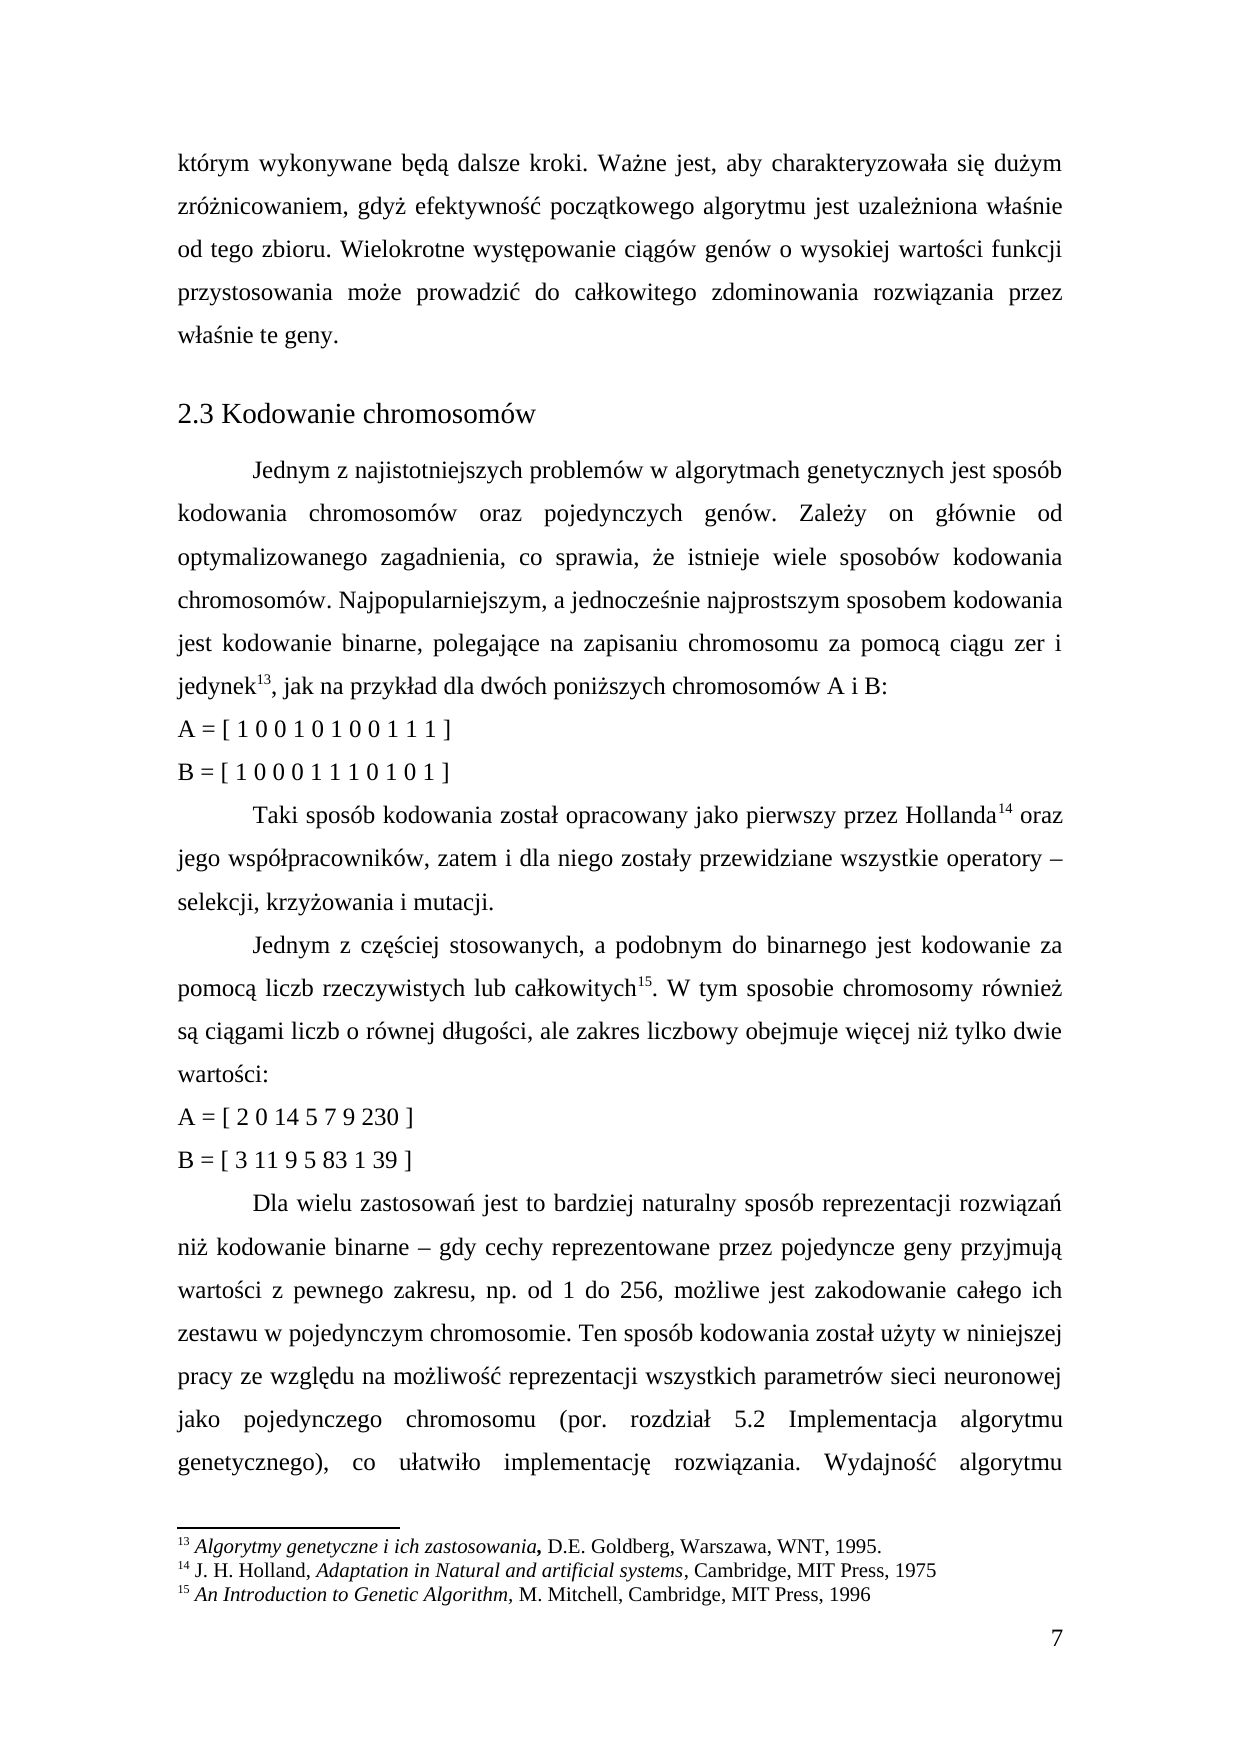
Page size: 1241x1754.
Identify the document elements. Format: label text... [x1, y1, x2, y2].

text B = [ 3 11 9 5 83 1 39 ] [177, 1145, 1063, 1174]
text Jednym z częściej stosowanych, a podobnym do binarnego jest kodowanie za pomocą liczb rzeczywistych lub całkowitych. W tym sposobie chromosomy również są ciągami liczb o równej długości, ale zakres liczbowy obejmuje więcej niż tylko dwie wartości: [177, 930, 1063, 1088]
text B = [ 1 0 0 0 1 1 1 0 1 0 1 ] [177, 757, 1063, 786]
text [177, 1188, 1063, 1476]
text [177, 148, 1063, 349]
text A = [ 1 0 0 1 0 1 0 0 1 1 1 ] [177, 714, 1063, 743]
text Taki sposób kodowania został opracowany jako pierwszy przez Hollanda oraz jego współpracowników, zatem i dla niego zostały przewidziane wszystkie operatory – selekcji, krzyżowania i mutacji. [177, 800, 1063, 915]
text Jednym z najistotniejszych problemów w algorytmach genetycznych jest sposób kodowania chromosomów oraz pojedynczych genów. Zależy on głównie od optymalizowanego zagadnienia, co sprawia, że istnieje wiele sposobów kodowania chromosomów. Najpopularniejszym, a jednocześnie najprostszym sposobem kodowania jest kodowanie binarne, polegające na zapisaniu chromosomu za pomocą ciągu zer i jedynek, jak na przykład dla dwóch poniższych chromosomów A i B: [177, 455, 1063, 700]
subtitle 2.3 Kodowanie chromosomów [177, 397, 1063, 430]
text A = [ 2 0 14 5 7 9 230 ] [177, 1102, 1063, 1131]
